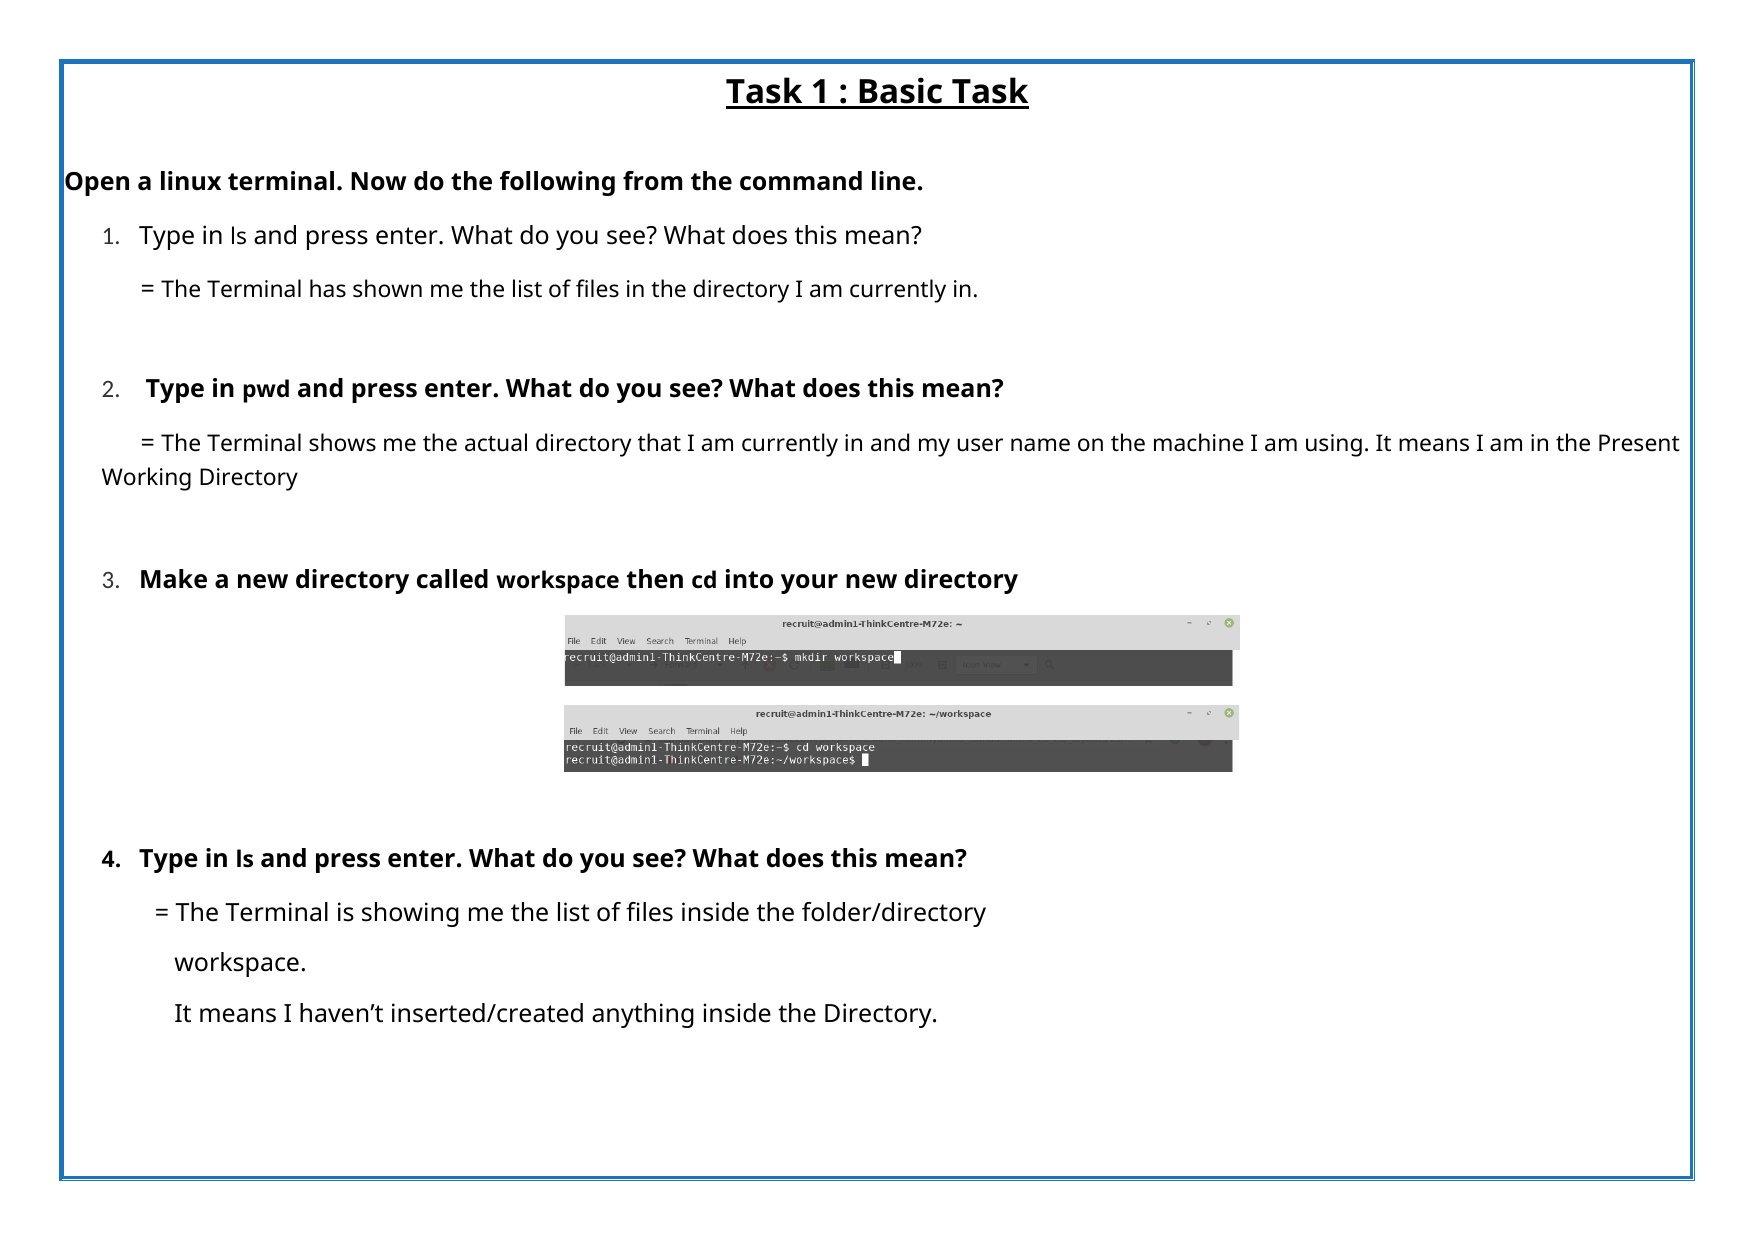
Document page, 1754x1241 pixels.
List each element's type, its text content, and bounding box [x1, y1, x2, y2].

text workspace. [64, 945, 1690, 979]
picture [564, 615, 1240, 686]
text Open a linux terminal. Now do the following from the command line. [64, 164, 1690, 198]
list Type in ls and press enter. What do you see? What does this mean? [101, 217, 1690, 251]
picture [564, 705, 1240, 772]
text = The Terminal is showing me the list of files inside the folder/directory [64, 894, 1690, 928]
text It means I haven’t inserted/created anything inside the Directory. [64, 996, 1690, 1030]
subtitle Task 1 : Basic Task [64, 68, 1690, 113]
list Type in pwd and press enter. What do you see? What does this mean? [101, 371, 1690, 405]
text = The Terminal shows me the actual directory that I am currently in and my user name on the machine I am using. It means I am in the Present Working Directory [101, 424, 1690, 492]
list Type in ls and press enter. What do you see? What does this mean? [101, 841, 1690, 875]
list Make a new directory called workspace then cd into your new directory [101, 562, 1690, 596]
text = The Terminal has shown me the list of files in the directory I am currently in. [101, 271, 1690, 305]
